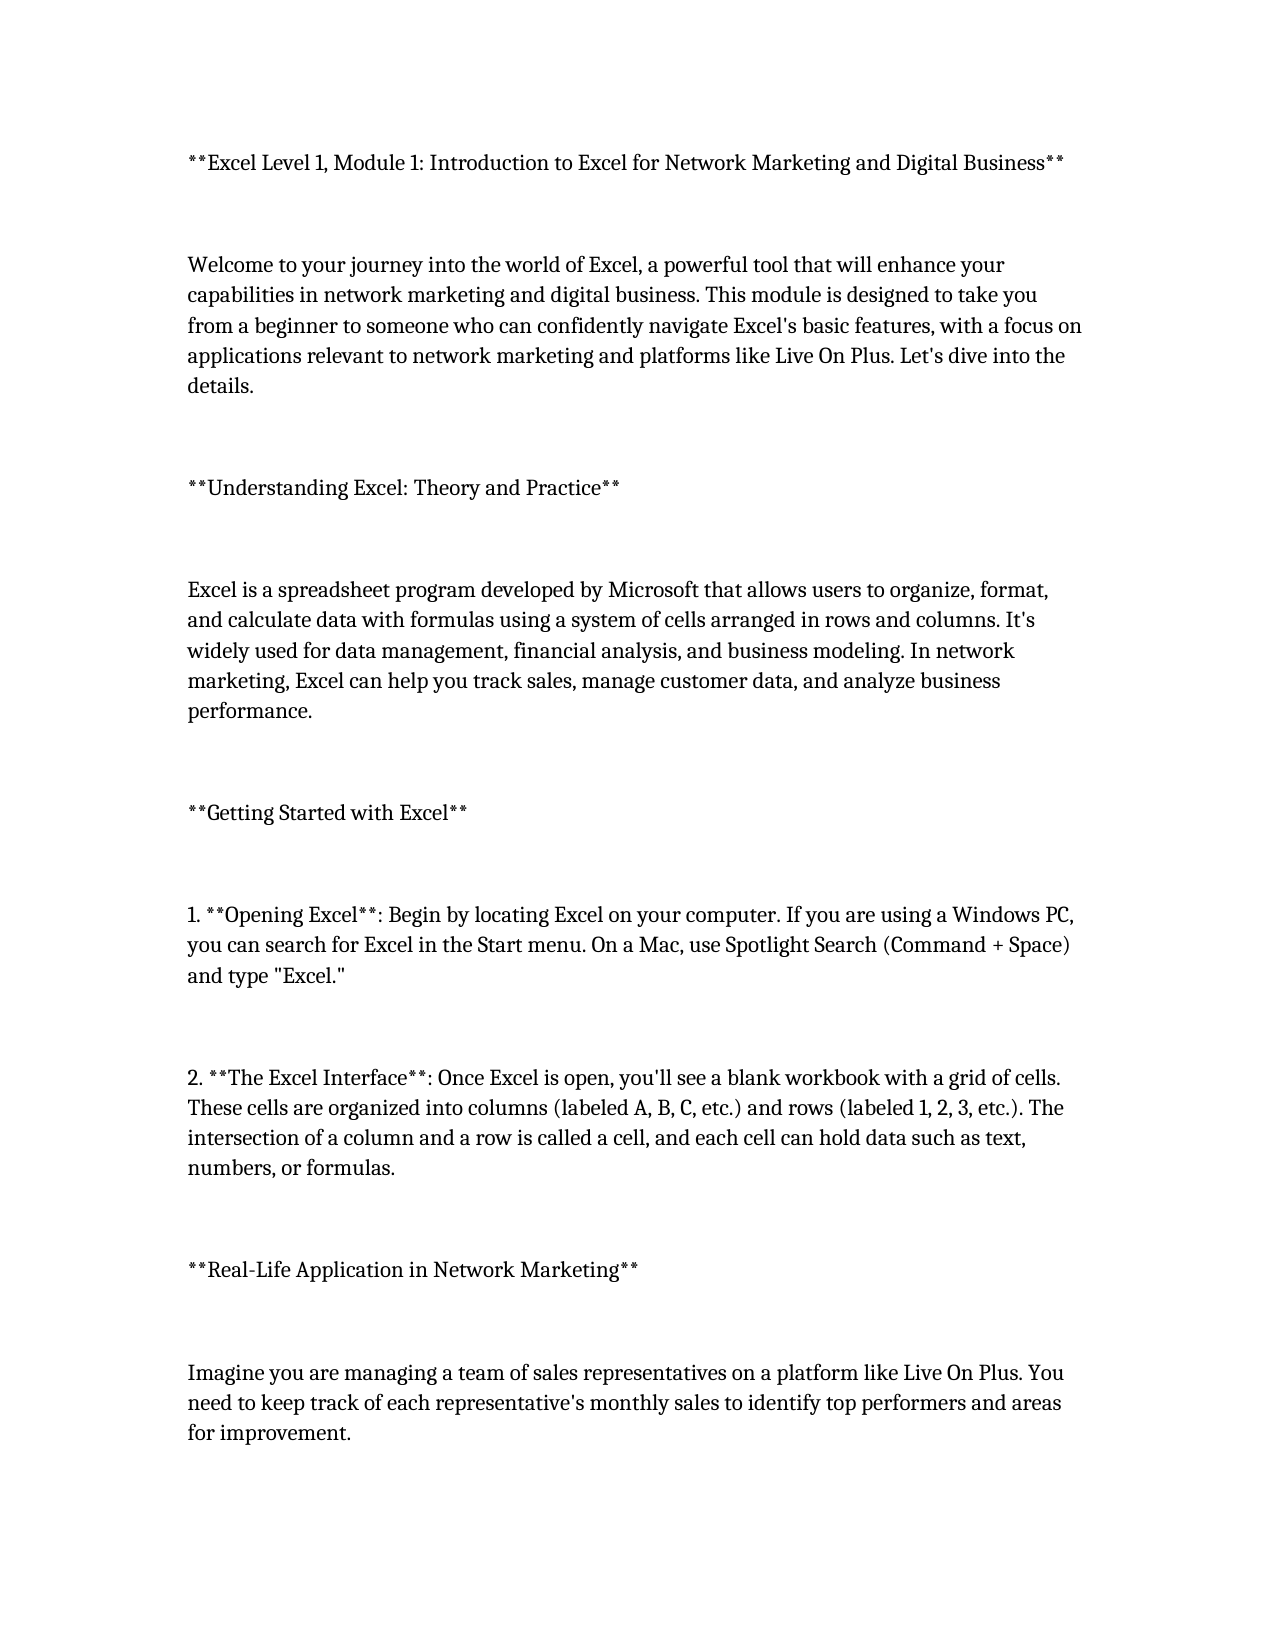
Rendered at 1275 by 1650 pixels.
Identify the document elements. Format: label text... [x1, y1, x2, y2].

text **Getting Started with Excel** [187, 800, 1087, 826]
text Imagine you are managing a team of sales representatives on a platform like Live On Plus. You need to keep track of each representative's monthly sales to identify top performers and areas for improvement. [187, 1359, 1087, 1446]
text 2. **The Excel Interface**: Once Excel is open, you'll see a blank workbook with a grid of cells. These cells are organized into columns (labeled A, B, C, etc.) and rows (labeled 1, 2, 3, etc.). The intersection of a column and a row is called a cell, and each cell can hold data such as text, numbers, or formulas. [187, 1064, 1087, 1182]
text Welcome to your journey into the world of Excel, a powerful tool that will enhance your capabilities in network marketing and digital business. This module is designed to take you from a beginner to someone who can confidently navigate Excel's basic features, with a focus on applications relevant to network marketing and platforms like Live On Plus. Let's dive into the details. [187, 252, 1087, 399]
text **Real-Life Application in Network Marketing** [187, 1257, 1087, 1284]
text **Excel Level 1, Module 1: Introduction to Excel for Network Marketing and Digital Business** [187, 150, 1087, 176]
text **Understanding Excel: Theory and Practice** [187, 475, 1087, 501]
text 1. **Opening Excel**: Begin by locating Excel on your computer. If you are using a Windows PC, you can search for Excel in the Start menu. On a Mac, use Spotlight Search (Command + Space) and type "Excel." [187, 902, 1087, 989]
text Excel is a spreadsheet program developed by Microsoft that allows users to organize, format, and calculate data with formulas using a system of cells arranged in rows and columns. It's widely used for data management, financial analysis, and business modeling. In network marketing, Excel can help you track sales, manage customer data, and analyze business performance. [187, 577, 1087, 724]
